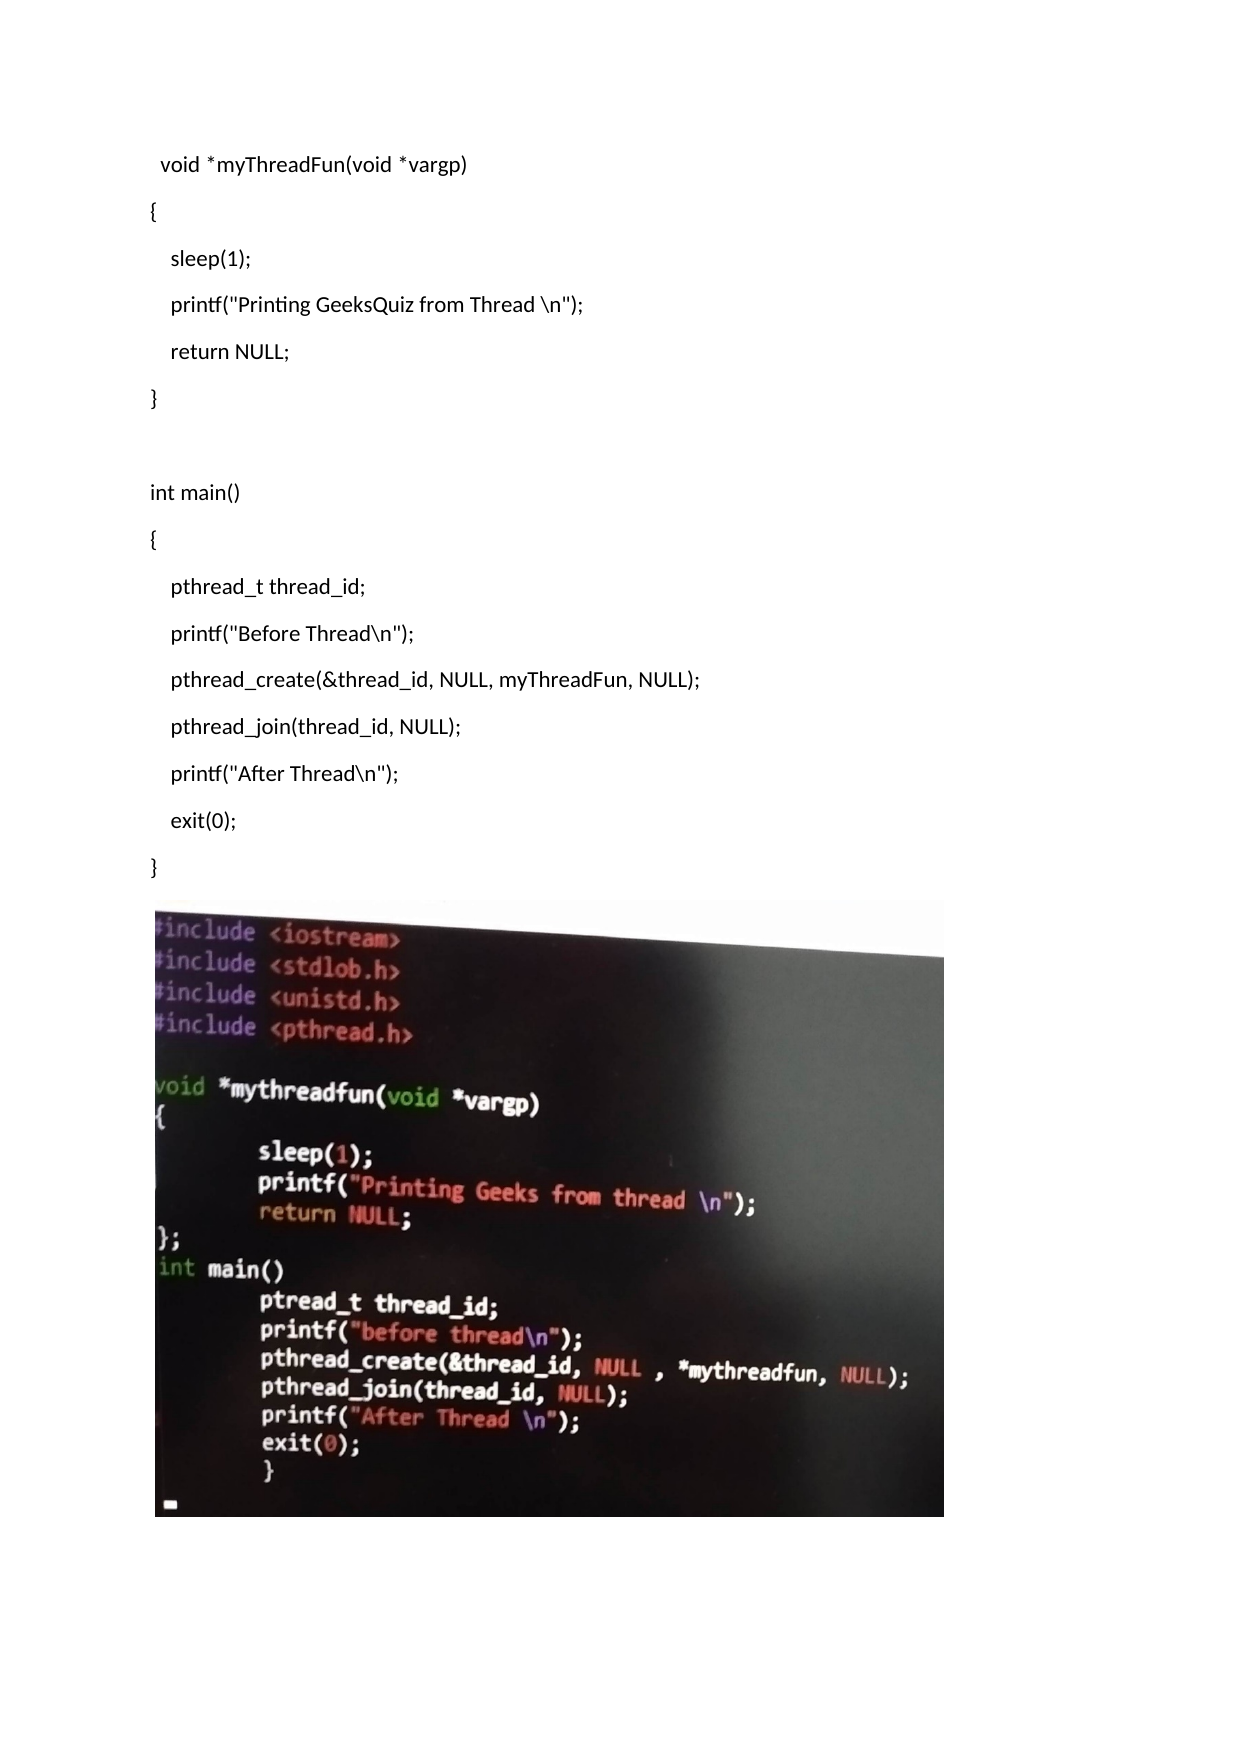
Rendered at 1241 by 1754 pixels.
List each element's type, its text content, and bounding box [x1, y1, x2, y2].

picture [155, 900, 944, 1517]
text pthread_t thread_id; [150, 572, 1090, 600]
text void *myThreadFun(void *vargp) [150, 150, 1090, 178]
text sleep(1); [150, 244, 1090, 272]
text exit(0); [150, 806, 1090, 834]
text { [150, 197, 1090, 225]
text printf("After Thread\n"); [150, 759, 1090, 787]
text pthread_join(thread_id, NULL); [150, 712, 1090, 741]
text { [150, 525, 1090, 553]
text pthread_create(&thread_id, NULL, myThreadFun, NULL); [150, 666, 1090, 694]
text int main() [150, 478, 1090, 506]
text } [150, 853, 1090, 881]
text printf("Before Thread\n"); [150, 619, 1090, 647]
text return NULL; [150, 337, 1090, 366]
text printf("Printing GeeksQuiz from Thread \n"); [150, 291, 1090, 319]
text } [150, 384, 1090, 412]
